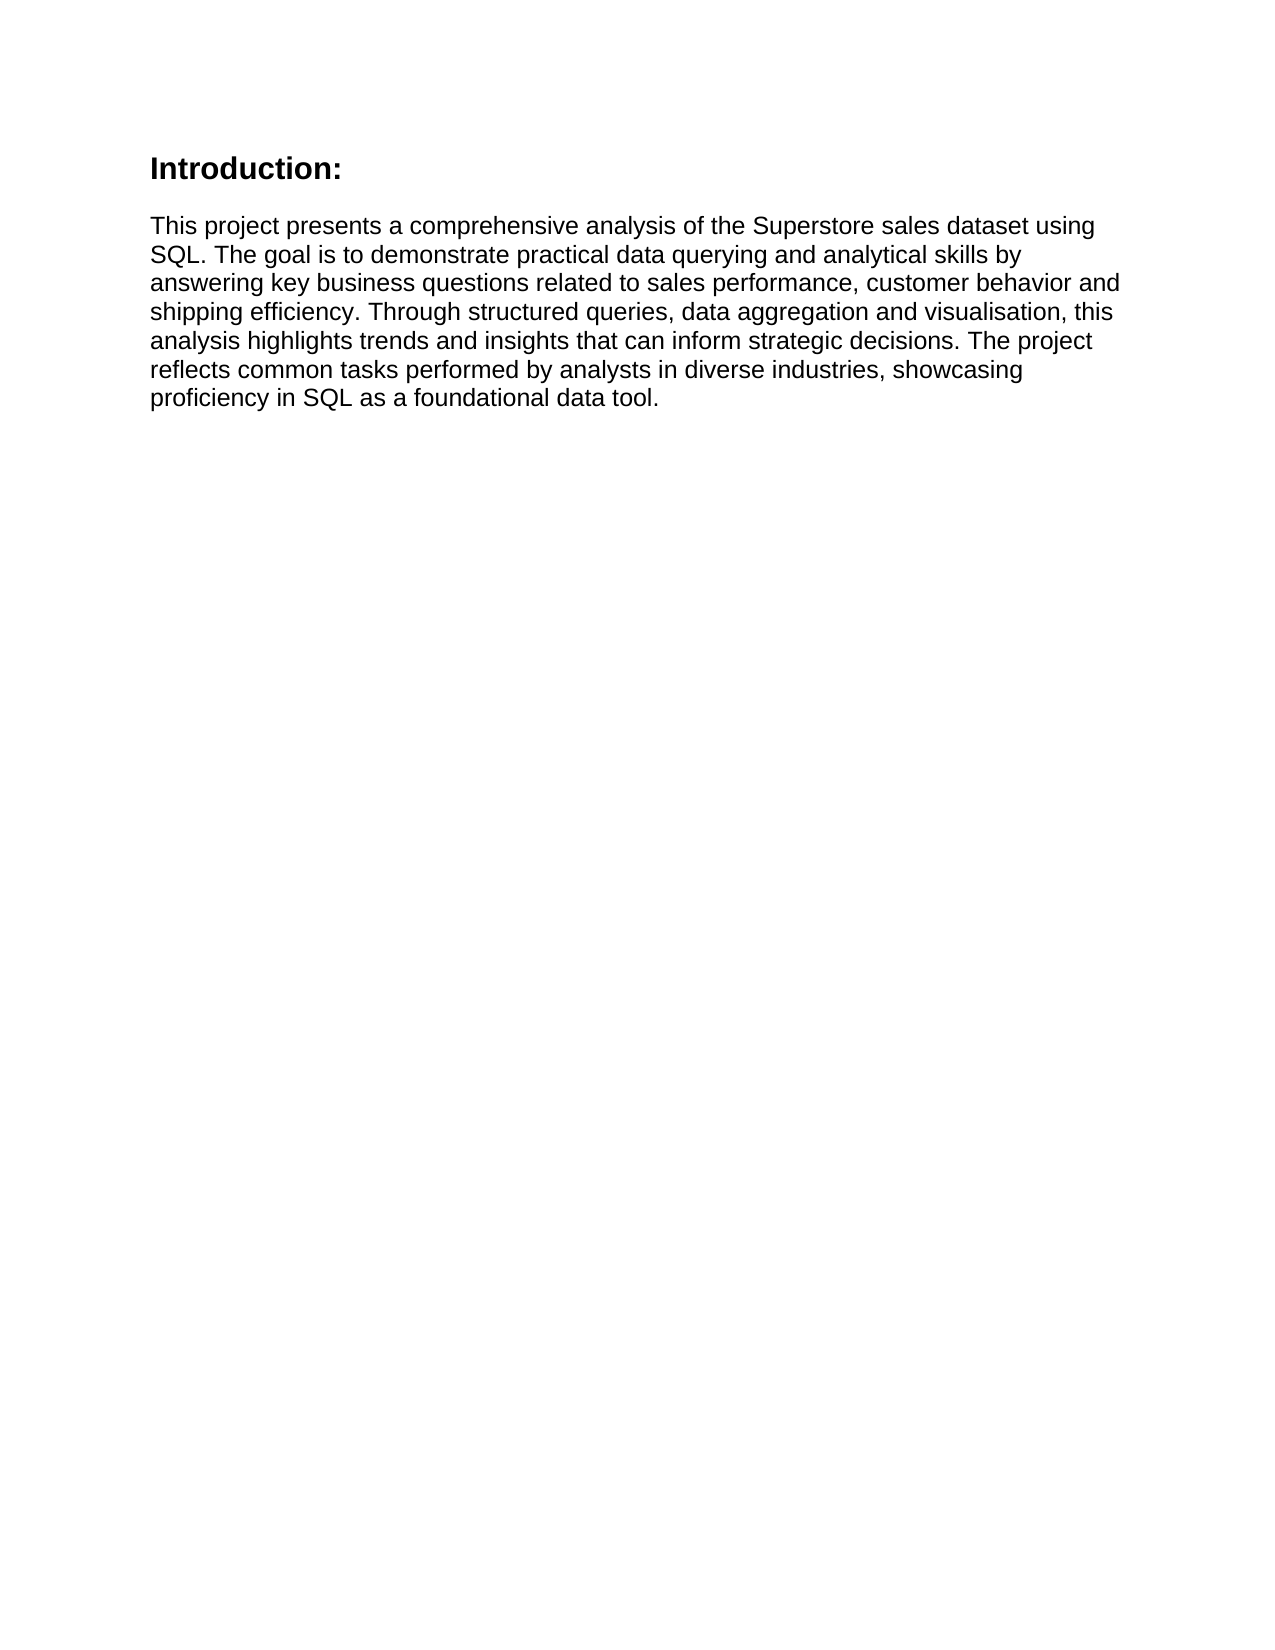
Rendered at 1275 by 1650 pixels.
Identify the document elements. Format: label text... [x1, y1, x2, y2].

text Introduction: [150, 150, 1125, 186]
text This project presents a comprehensive analysis of the Superstore sales dataset using SQL. The goal is to demonstrate practical data querying and analytical skills by answering key business questions related to sales performance, customer behavior and shipping efficiency. Through structured queries, data aggregation and visualisation, this analysis highlights trends and insights that can inform strategic decisions. The project reflects common tasks performed by analysts in diverse industries, showcasing proficiency in SQL as a foundational data tool. [150, 211, 1125, 412]
